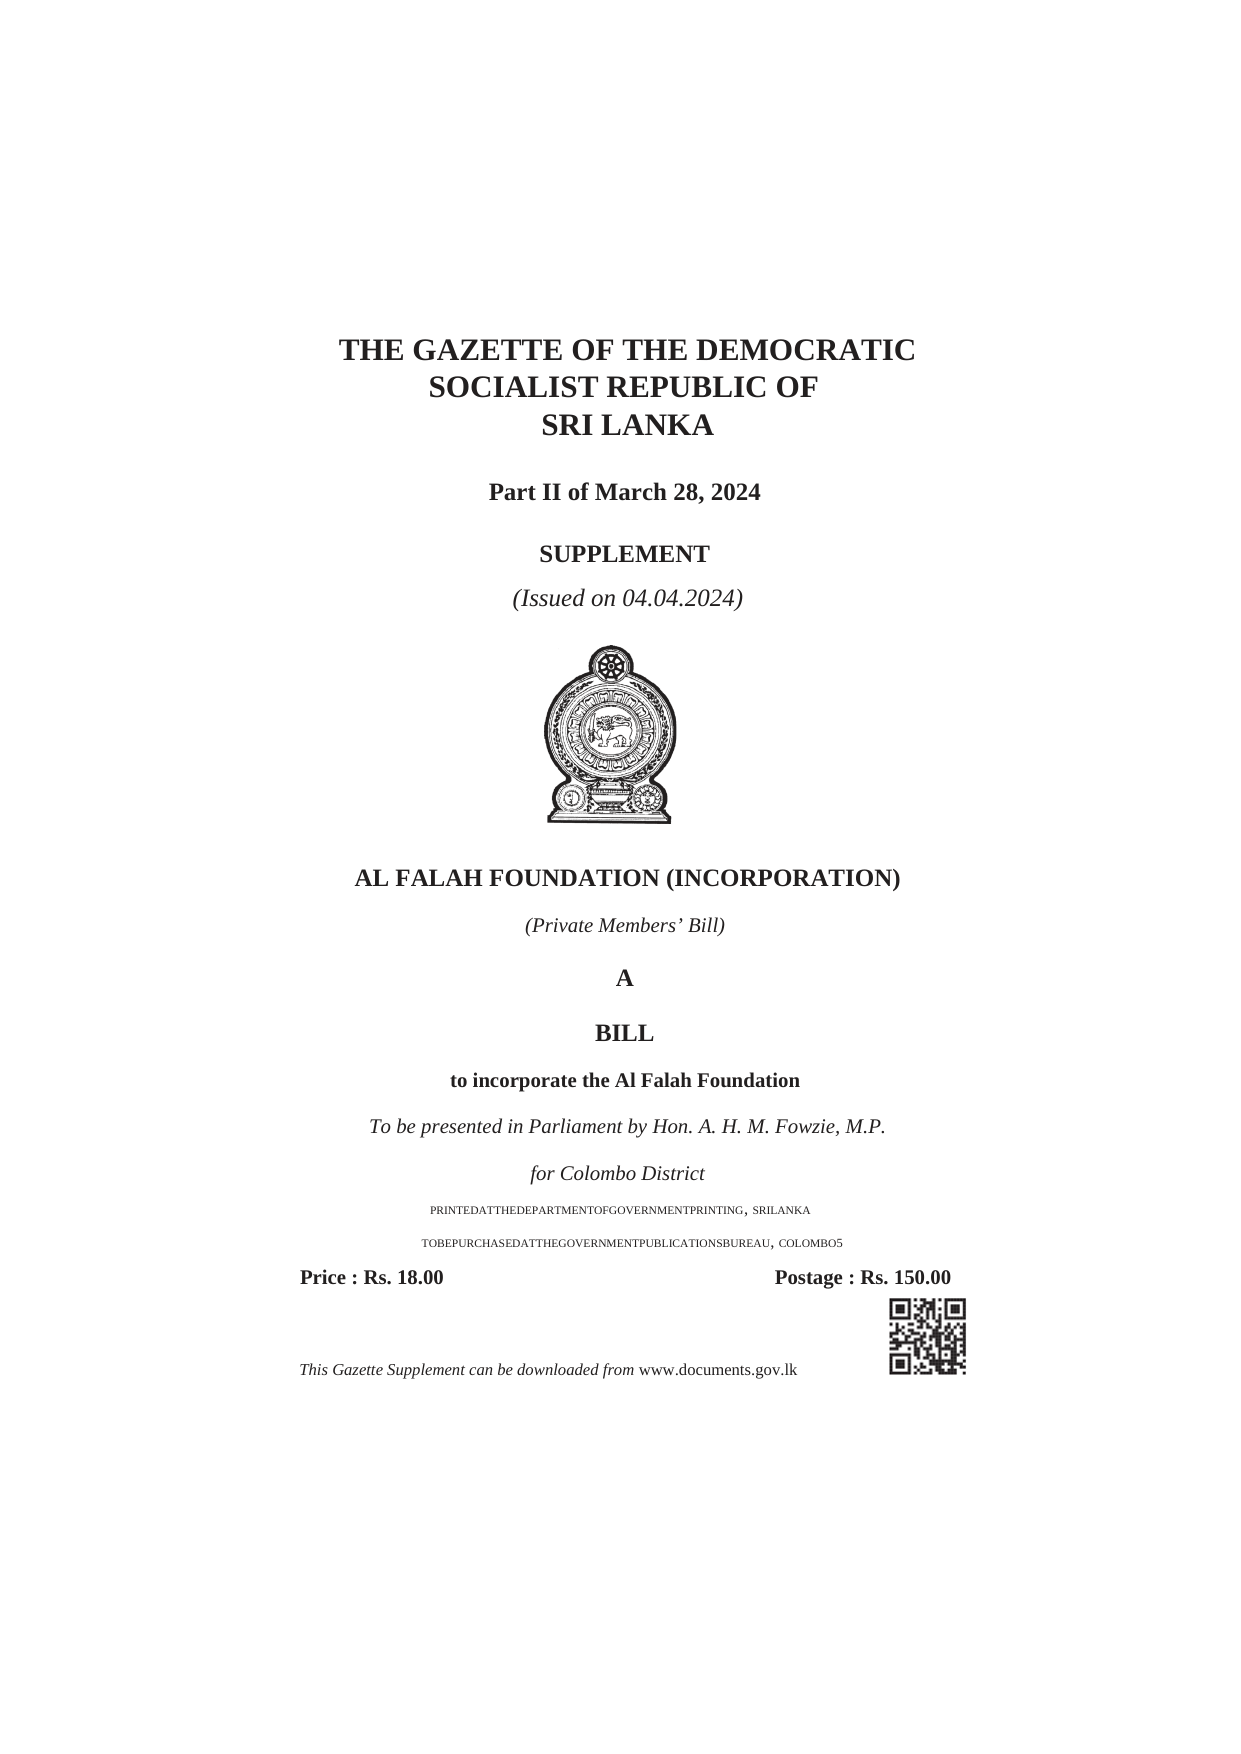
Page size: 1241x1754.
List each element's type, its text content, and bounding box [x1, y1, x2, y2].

text Price : Rs. 18.00 Postage : Rs. 150.00 [300, 1265, 1090, 1289]
text TOBEPURCHASEDATTHEGOVERNMENTPUBLICATIONSBUREAU, COLOMBO5 [150, 1233, 842, 1252]
text THE GAZETTE OF THE DEMOCRATIC SOCIALIST REPUBLIC OF SRI LANKA [330, 331, 925, 442]
picture [544, 645, 677, 824]
text AL FALAH FOUNDATION (INCORPORATION) (Private Members’ Bill) A BILL to incorporate the Al Falah Foundation To be presented in Parliament by Hon. A. H. M. Fowzie, M.P. [345, 863, 910, 1138]
text Part II of March 28, 2024 [150, 477, 761, 506]
text This Gazette Supplement can be downloaded from www.documents.gov.lk [299, 1297, 1090, 1379]
text for Colombo District PRINTEDATTHEDEPARTMENTOFGOVERNMENTPRINTING, SRILANKA [420, 1161, 820, 1218]
text SUPPLEMENT (Issued on 04.04.2024) [510, 539, 745, 611]
picture [888, 1296, 968, 1376]
